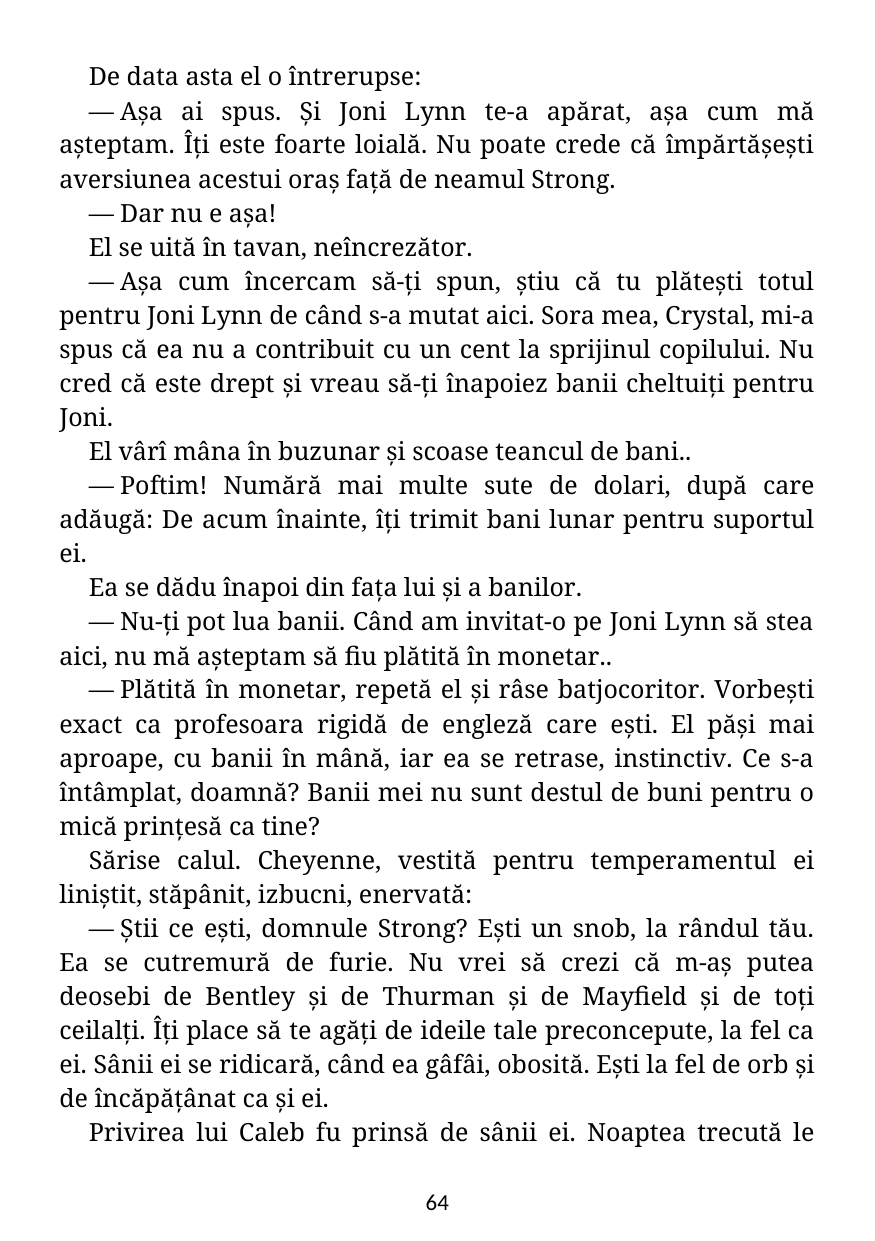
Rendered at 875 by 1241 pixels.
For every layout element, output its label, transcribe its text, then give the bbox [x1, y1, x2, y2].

text — Aşa ai spus. Şi Joni Lynn te-a apărat, aşa cum mă aşteptam. Îţi este foarte loială. Nu poate crede că împărtăşeşti aversiunea acestui oraş faţă de neamul Strong. [59, 93, 815, 195]
text — Ştii ce eşti, domnule Strong? Eşti un snob, la rândul tău. Ea se cutremură de furie. Nu vrei să crezi că m-aş putea deosebi de Bentley şi de Thurman şi de Mayfield şi de toţi ceilalţi. Îţi place să te agăţi de ideile tale preconcepute, la fel ca ei. Sânii ei se ridicară, când ea gâfâi, obosită. Eşti la fel de orb şi de încăpăţânat ca şi ei. [59, 911, 815, 1115]
text El se uită în tavan, neîncrezător. [59, 229, 815, 263]
text — Dar nu e aşa! [59, 195, 815, 229]
text — Plătită în monetar, repetă el şi râse batjocoritor. Vorbeşti exact ca profesoara rigidă de engleză care eşti. El păşi mai aproape, cu banii în mână, iar ea se retrase, instinctiv. Ce s-a întâmplat, doamnă? Banii mei nu sunt destul de buni pentru o mică prinţesă ca tine? [59, 672, 815, 842]
text — Aşa cum încercam să-ţi spun, ştiu că tu plăteşti totul pentru Joni Lynn de când s-a mutat aici. Sora mea, Crystal, mi-a spus că ea nu a contribuit cu un cent la sprijinul copilului. Nu cred că este drept şi vreau să-ţi înapoiez banii cheltuiţi pentru Joni. [59, 263, 815, 434]
text Ea se dădu înapoi din faţa lui şi a banilor. [59, 570, 815, 604]
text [59, 1115, 815, 1149]
text — Poftim! Numără mai multe sute de dolari, după care adăugă: De acum înainte, îţi trimit bani lunar pentru suportul ei. [59, 468, 815, 570]
text De data asta el o întrerupse: [59, 59, 815, 93]
text El vârî mâna în buzunar şi scoase teancul de bani.. [59, 434, 815, 468]
text — Nu-ţi pot lua banii. Când am invitat-o pe Joni Lynn să stea aici, nu mă aşteptam să fiu plătită în monetar.. [59, 604, 815, 672]
text Sărise calul. Cheyenne, vestită pentru temperamentul ei liniştit, stăpânit, izbucni, enervată: [59, 842, 815, 911]
